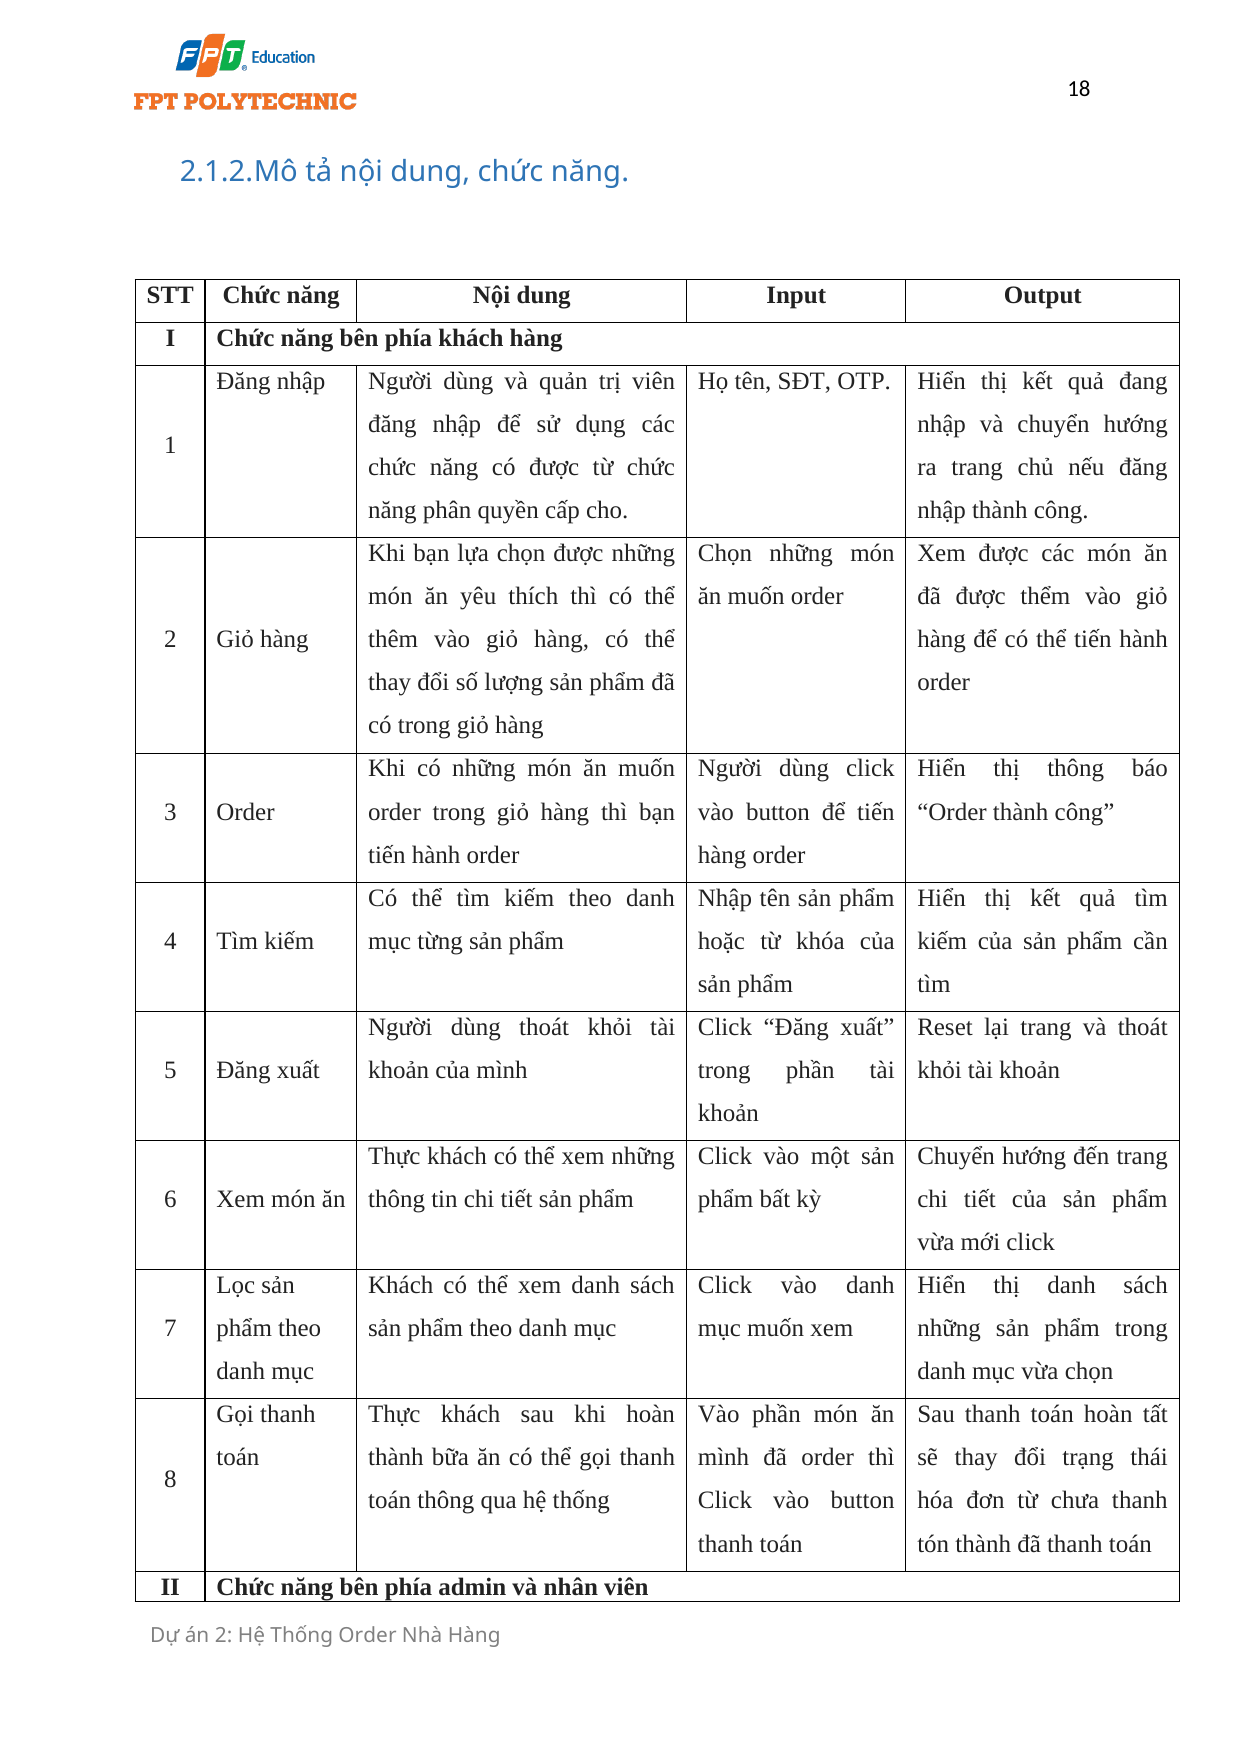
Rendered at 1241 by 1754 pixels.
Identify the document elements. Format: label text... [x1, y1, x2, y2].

table_cell Khách có thể xem danh sách sản phẩm theo danh mục [357, 1270, 686, 1398]
table_header STT [136, 280, 204, 322]
table_cell Hiển thị kết quả tìm kiếm của sản phẩm cần tìm [906, 883, 1179, 1011]
table_cell Tìm kiếm [206, 883, 356, 1011]
table_cell Gọi thanh toán [206, 1399, 356, 1571]
picture [126, 26, 364, 117]
table_cell Người dùng thoát khỏi tài khoản của mình [357, 1012, 686, 1140]
table_cell I [136, 323, 204, 365]
table_cell Chuyển hướng đến trang chi tiết của sản phẩm vừa mới click [906, 1141, 1179, 1269]
table_cell Người dùng click vào button để tiến hàng order [687, 754, 905, 882]
table_cell Người dùng và quản trị viên đăng nhập để sử dụng các chức năng có được từ chức năng phân quyền cấp cho. [357, 366, 686, 537]
table_cell Chọn những món ăn muốn order [687, 538, 905, 752]
table_cell Hiển thị thông báo “Order thành công” [906, 754, 1179, 882]
table_cell Click vào một sản phẩm bất kỳ [687, 1141, 905, 1269]
table_cell 2 [136, 538, 204, 752]
table_cell Họ tên, SĐT, OTP. [687, 366, 905, 537]
table_cell Chức năng bên phía admin và nhân viên [206, 1572, 326, 1601]
table_header Output [906, 280, 1179, 322]
table_cell 5 [136, 1012, 204, 1140]
table_cell Khi có những món ăn muốn order trong giỏ hàng thì bạn tiến hành order [357, 754, 686, 882]
table_header Input [687, 280, 905, 322]
table_cell Thực khách có thể xem những thông tin chi tiết sản phẩm [357, 1141, 686, 1269]
table_cell Sau thanh toán hoàn tất sẽ thay đổi trạng thái hóa đơn từ chưa thanh tón thành đã thanh toán [906, 1399, 1179, 1571]
table_header Chức năng [206, 280, 356, 322]
table_cell Thực khách sau khi hoàn thành bữa ăn có thể gọi thanh toán thông qua hệ thống [357, 1399, 686, 1571]
table_cell Chức năng bên phía khách hàng [206, 323, 1179, 365]
table_cell 3 [136, 754, 204, 882]
table_cell 7 [136, 1270, 204, 1398]
table_cell Khi bạn lựa chọn được những món ăn yêu thích thì có thể thêm vào giỏ hàng, có thể thay đổi số lượng sản phẩm đã có trong giỏ hàng [357, 538, 686, 752]
table_cell II [136, 1572, 204, 1601]
table_cell Vào phần món ăn mình đã order thì Click vào button thanh toán [687, 1399, 905, 1571]
table_cell Đăng nhập [206, 366, 356, 537]
table_cell 1 [136, 366, 204, 537]
table_cell 6 [136, 1141, 204, 1269]
table_cell Xem món ăn [206, 1141, 356, 1269]
table_cell Click “Đăng xuất” trong phần tài khoản [687, 1012, 905, 1140]
table_cell 8 [136, 1399, 204, 1571]
table_cell Hiển thị kết quả đang nhập và chuyển hướng ra trang chủ nếu đăng nhập thành công. [906, 366, 1179, 537]
table_cell Lọc sản phẩm theo danh mục [206, 1270, 356, 1398]
table_cell Hiển thị danh sách những sản phẩm trong danh mục vừa chọn [906, 1270, 1179, 1398]
list Mô tả nội dung, chức năng. [179, 150, 1090, 190]
table_cell Reset lại trang và thoát khỏi tài khoản [906, 1012, 1179, 1140]
table_cell Giỏ hàng [206, 538, 356, 752]
table_cell Đăng xuất [206, 1012, 356, 1140]
table_cell Có thể tìm kiếm theo danh mục từng sản phẩm [357, 883, 686, 1011]
table_cell Click vào danh mục muốn xem [687, 1270, 905, 1398]
table_cell Xem được các món ăn đã được thểm vào giỏ hàng để có thể tiến hành order [906, 538, 1179, 752]
table_cell Chức năng bên phía admin và nhân viên [327, 1572, 1179, 1601]
table_cell Order [206, 754, 356, 882]
table_cell 4 [136, 883, 204, 1011]
table_cell Nhập tên sản phẩm hoặc từ khóa của sản phẩm [687, 883, 905, 1011]
table_header Nội dung [357, 280, 686, 322]
